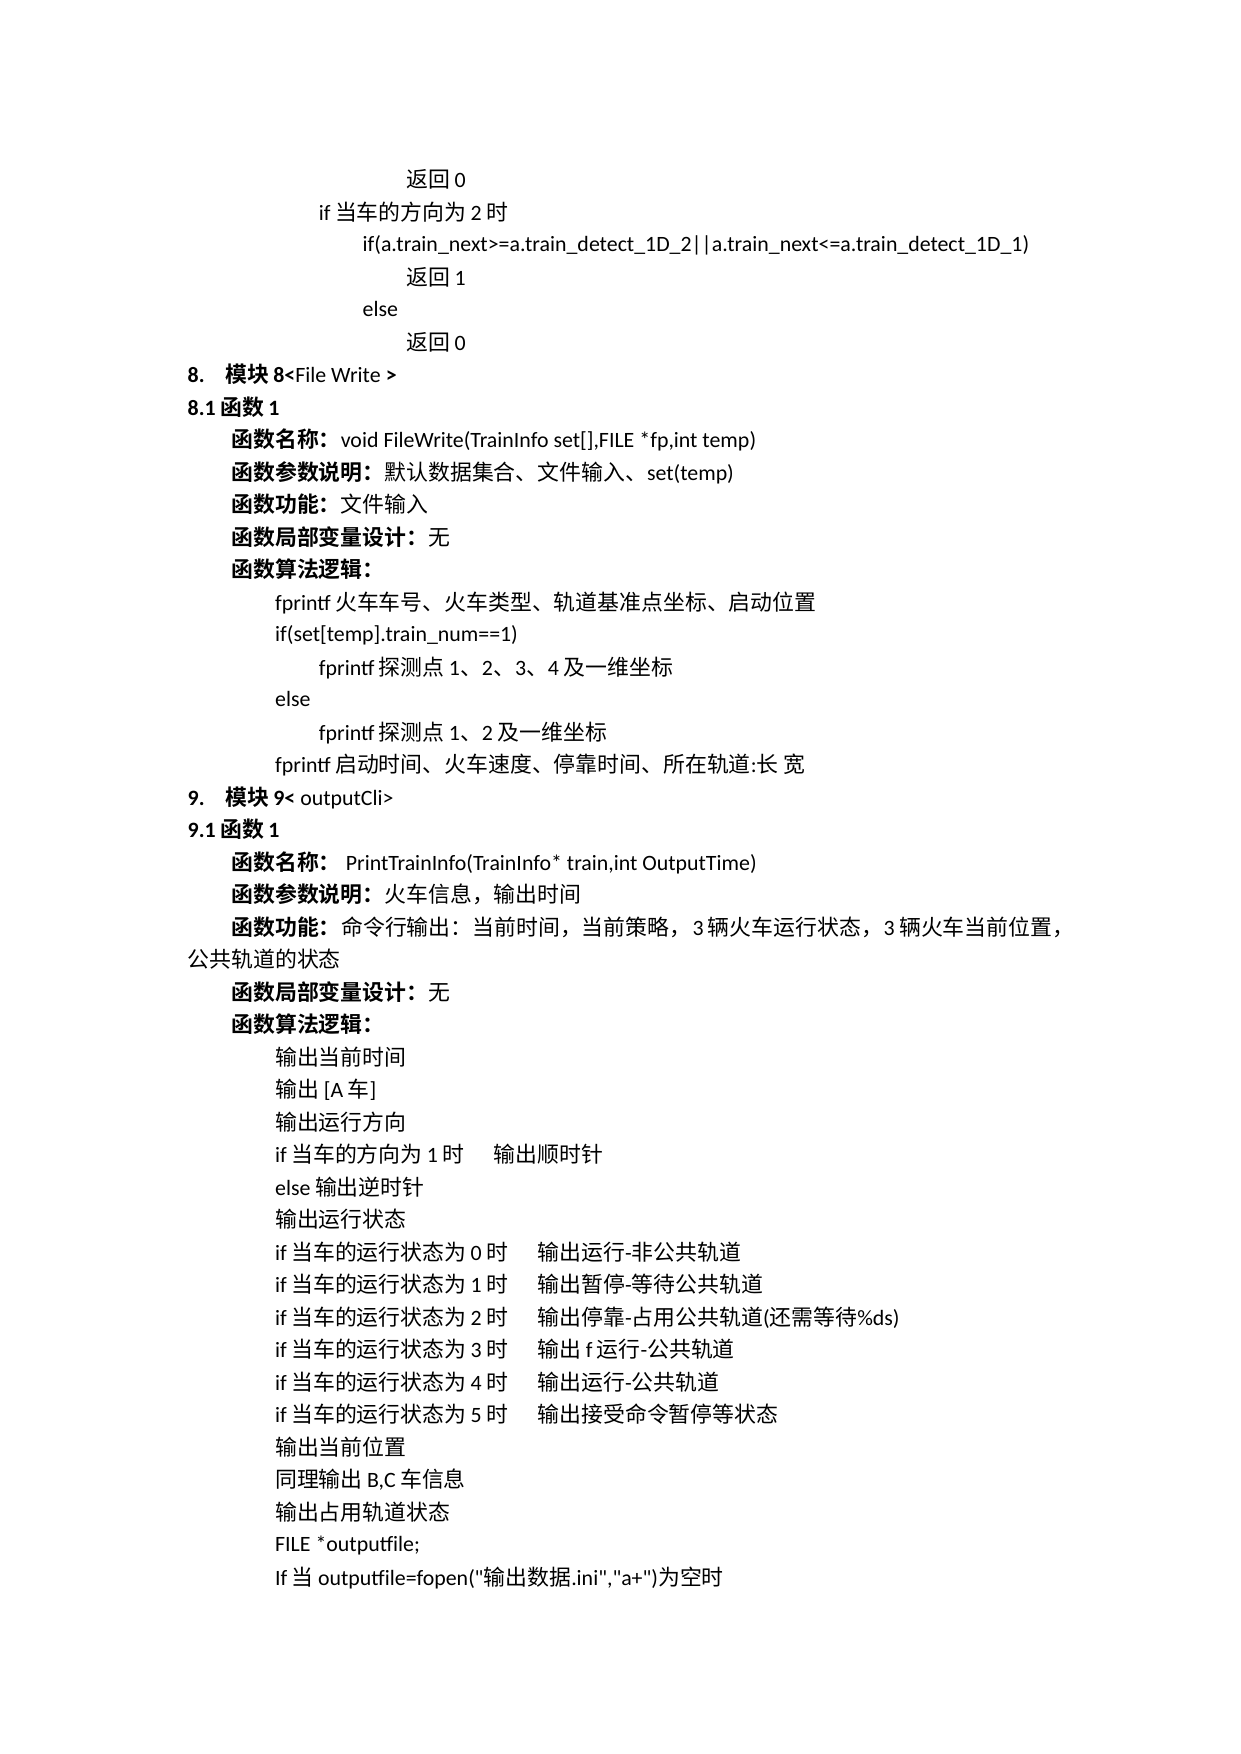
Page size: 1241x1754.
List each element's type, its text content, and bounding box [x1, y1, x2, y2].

text else [187, 292, 1053, 324]
text 输出 [A车] [187, 1072, 1053, 1104]
text fprintf探测点1、2、3、4及一维坐标 [187, 649, 1053, 682]
text FILE *outputfile; [187, 1527, 1053, 1559]
text 输出运行状态 [187, 1202, 1053, 1234]
text 返回0 [187, 162, 1053, 194]
text 同理输出B,C车信息 [187, 1462, 1053, 1494]
text 输出当前位置 [187, 1429, 1053, 1462]
text 函数局部变量设计：无 [187, 519, 1053, 552]
text if当车的运行状态为3时 输出f运行-公共轨道 [187, 1332, 1053, 1364]
text if当车的方向为2时 [187, 194, 1053, 227]
text 函数名称： PrintTrainInfo(TrainInfo* train,int OutputTime) [187, 844, 1053, 877]
text 输出运行方向 [187, 1104, 1053, 1137]
text 9.1函数1 [187, 812, 1053, 844]
text if当车的运行状态为5时 输出接受命令暂停等状态 [187, 1397, 1053, 1429]
text fprintf火车车号、火车类型、轨道基准点坐标、启动位置 [187, 584, 1053, 617]
text 函数功能：命令行输出：当前时间，当前策略，3辆火车运行状态，3辆火车当前位置，公共轨道的状态 [187, 909, 1053, 974]
list 模块8<File Write > [187, 357, 1053, 389]
text 函数算法逻辑： [187, 552, 1053, 584]
text if当车的运行状态为0时 输出运行-非公共轨道 [187, 1234, 1053, 1267]
text 函数参数说明：默认数据集合、文件输入、set(temp) [187, 454, 1053, 487]
text fprintf启动时间、火车速度、停靠时间、所在轨道:长 宽 [187, 747, 1053, 779]
text If当outputfile=fopen("输出数据.ini","a+")为空时 [187, 1559, 1053, 1592]
text 返回0 [187, 324, 1053, 357]
text else输出逆时针 [187, 1169, 1053, 1202]
text if当车的运行状态为4时 输出运行-公共轨道 [187, 1364, 1053, 1397]
text if当车的运行状态为1时 输出暂停-等待公共轨道 [187, 1267, 1053, 1299]
text if当车的运行状态为2时 输出停靠-占用公共轨道(还需等待%ds) [187, 1299, 1053, 1332]
text if(a.train_next>=a.train_detect_1D_2||a.train_next<=a.train_detect_1D_1) 返回1 [187, 227, 1053, 292]
text 函数功能：文件输入 [187, 487, 1053, 519]
text if(set[temp].train_num==1) [187, 617, 1053, 649]
text 函数局部变量设计：无 [187, 974, 1053, 1007]
text 函数参数说明：火车信息，输出时间 [187, 877, 1053, 909]
text if当车的方向为1时 输出顺时针 [187, 1137, 1053, 1169]
text 输出占用轨道状态 [187, 1494, 1053, 1527]
text else [187, 682, 1053, 714]
text fprintf探测点1、2及一维坐标 [187, 714, 1053, 747]
text 8.1函数1 [187, 389, 1053, 422]
list 模块9< outputCli> [187, 779, 1053, 812]
text 函数算法逻辑： [187, 1007, 1053, 1039]
text 函数名称：void FileWrite(TrainInfo set[],FILE *fp,int temp) [187, 422, 1053, 454]
text 输出当前时间 [187, 1039, 1053, 1072]
